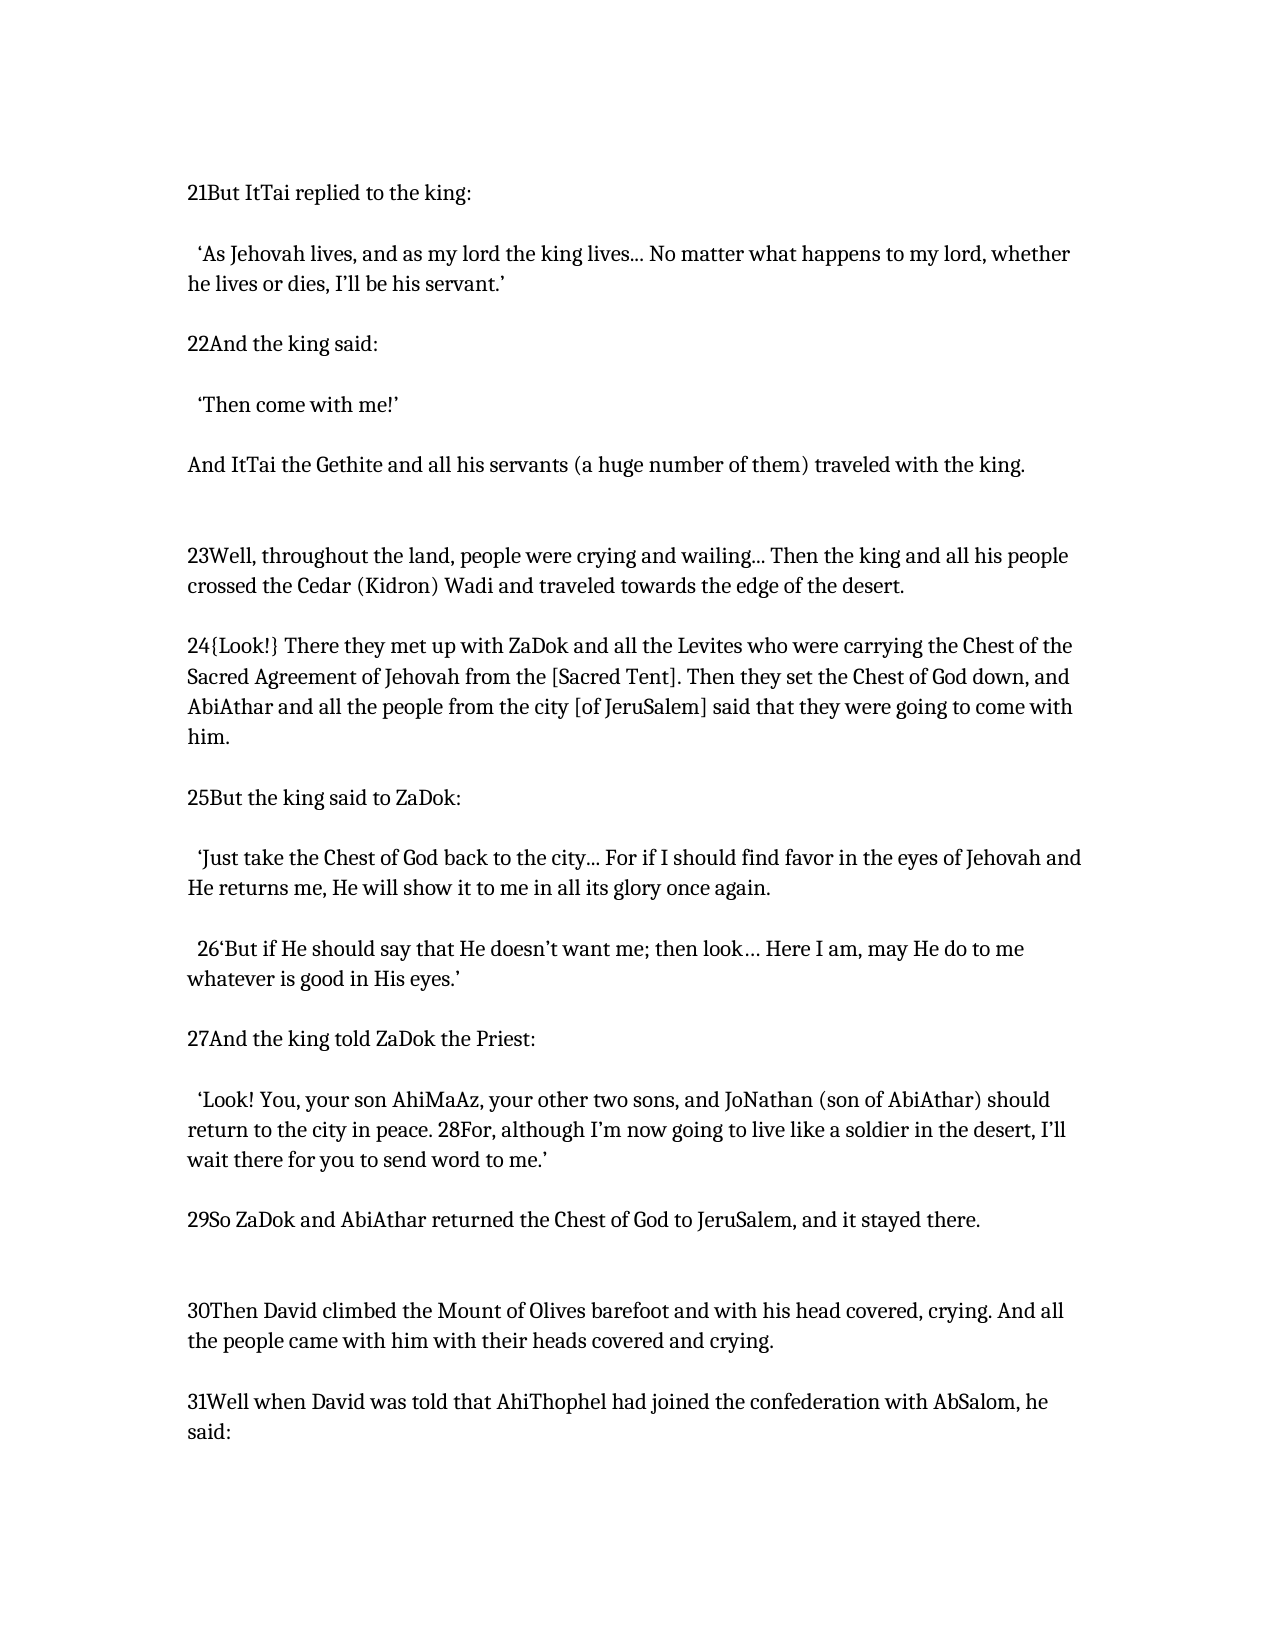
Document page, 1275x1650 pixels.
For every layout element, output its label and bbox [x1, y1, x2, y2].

text [187, 150, 1087, 1475]
